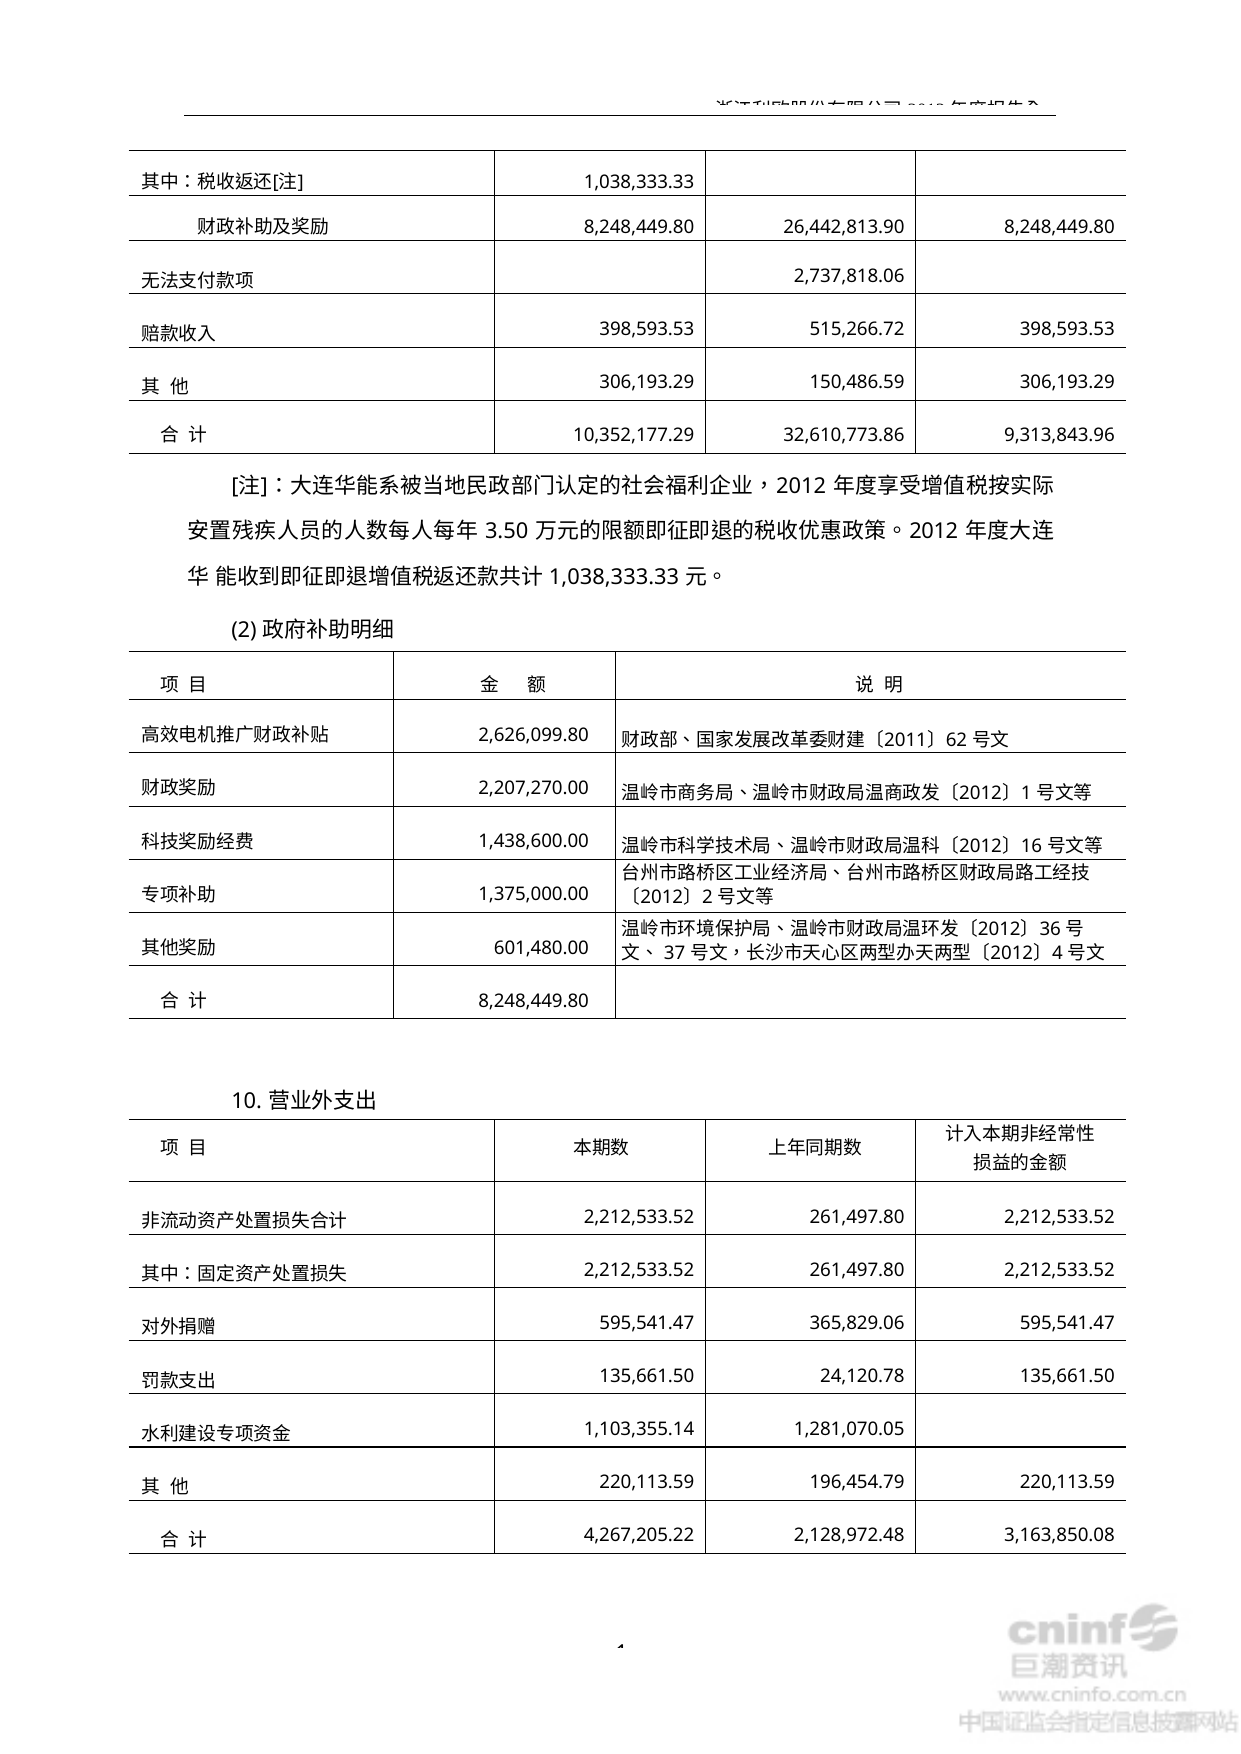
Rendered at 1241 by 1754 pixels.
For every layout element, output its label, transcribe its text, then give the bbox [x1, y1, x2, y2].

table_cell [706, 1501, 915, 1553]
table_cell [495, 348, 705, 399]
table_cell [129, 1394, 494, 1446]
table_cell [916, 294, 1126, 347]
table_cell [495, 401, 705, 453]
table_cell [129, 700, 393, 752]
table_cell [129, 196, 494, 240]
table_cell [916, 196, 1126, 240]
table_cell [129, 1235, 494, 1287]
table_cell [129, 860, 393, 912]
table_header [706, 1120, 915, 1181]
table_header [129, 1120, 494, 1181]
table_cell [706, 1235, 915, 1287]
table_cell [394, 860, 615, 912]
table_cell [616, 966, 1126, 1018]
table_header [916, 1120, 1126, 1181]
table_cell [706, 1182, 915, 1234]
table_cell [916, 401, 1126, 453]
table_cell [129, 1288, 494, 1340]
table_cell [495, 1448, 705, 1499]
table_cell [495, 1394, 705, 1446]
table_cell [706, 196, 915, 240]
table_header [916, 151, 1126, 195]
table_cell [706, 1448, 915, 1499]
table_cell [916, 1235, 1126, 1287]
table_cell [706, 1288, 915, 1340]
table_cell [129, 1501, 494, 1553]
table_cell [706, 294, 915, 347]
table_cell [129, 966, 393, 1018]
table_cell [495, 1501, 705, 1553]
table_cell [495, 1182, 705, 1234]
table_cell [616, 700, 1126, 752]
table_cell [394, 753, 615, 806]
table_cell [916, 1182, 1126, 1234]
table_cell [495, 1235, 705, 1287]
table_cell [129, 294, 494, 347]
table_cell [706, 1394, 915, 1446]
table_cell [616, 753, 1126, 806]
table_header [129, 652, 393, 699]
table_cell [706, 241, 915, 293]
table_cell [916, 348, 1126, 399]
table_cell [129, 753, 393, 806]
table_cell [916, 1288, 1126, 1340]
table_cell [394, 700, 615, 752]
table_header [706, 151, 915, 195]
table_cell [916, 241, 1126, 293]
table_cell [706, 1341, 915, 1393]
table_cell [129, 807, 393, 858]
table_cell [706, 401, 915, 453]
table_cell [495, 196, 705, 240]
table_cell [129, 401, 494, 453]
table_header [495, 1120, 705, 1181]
text 10. 营业外支出 [231, 1086, 1077, 1115]
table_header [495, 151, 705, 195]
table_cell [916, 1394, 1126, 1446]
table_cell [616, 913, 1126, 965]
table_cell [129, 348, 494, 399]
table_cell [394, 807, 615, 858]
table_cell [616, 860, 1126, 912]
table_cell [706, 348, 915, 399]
text [注]：大连华能系被当地民政部门认定的社会福利企业，2012 年度享受增值税按实际 安置残疾人员的人数每人每年 3.50 万元的限额即征即退的税收优惠政策。2012 年度大连华 能收到即征即退增值税返还款共计 1,038,333.33 元。 [187, 470, 1054, 590]
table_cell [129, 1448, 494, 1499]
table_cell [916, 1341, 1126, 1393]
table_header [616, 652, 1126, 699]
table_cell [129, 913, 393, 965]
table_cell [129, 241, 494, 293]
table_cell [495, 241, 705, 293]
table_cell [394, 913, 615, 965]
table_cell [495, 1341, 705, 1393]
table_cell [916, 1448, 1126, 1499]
picture [958, 1593, 1241, 1754]
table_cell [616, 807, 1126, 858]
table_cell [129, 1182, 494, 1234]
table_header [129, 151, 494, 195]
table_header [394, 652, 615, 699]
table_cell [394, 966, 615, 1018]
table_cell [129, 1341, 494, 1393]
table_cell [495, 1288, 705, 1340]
text (2) 政府补助明细 [231, 613, 1077, 643]
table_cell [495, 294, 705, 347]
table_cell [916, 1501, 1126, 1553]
